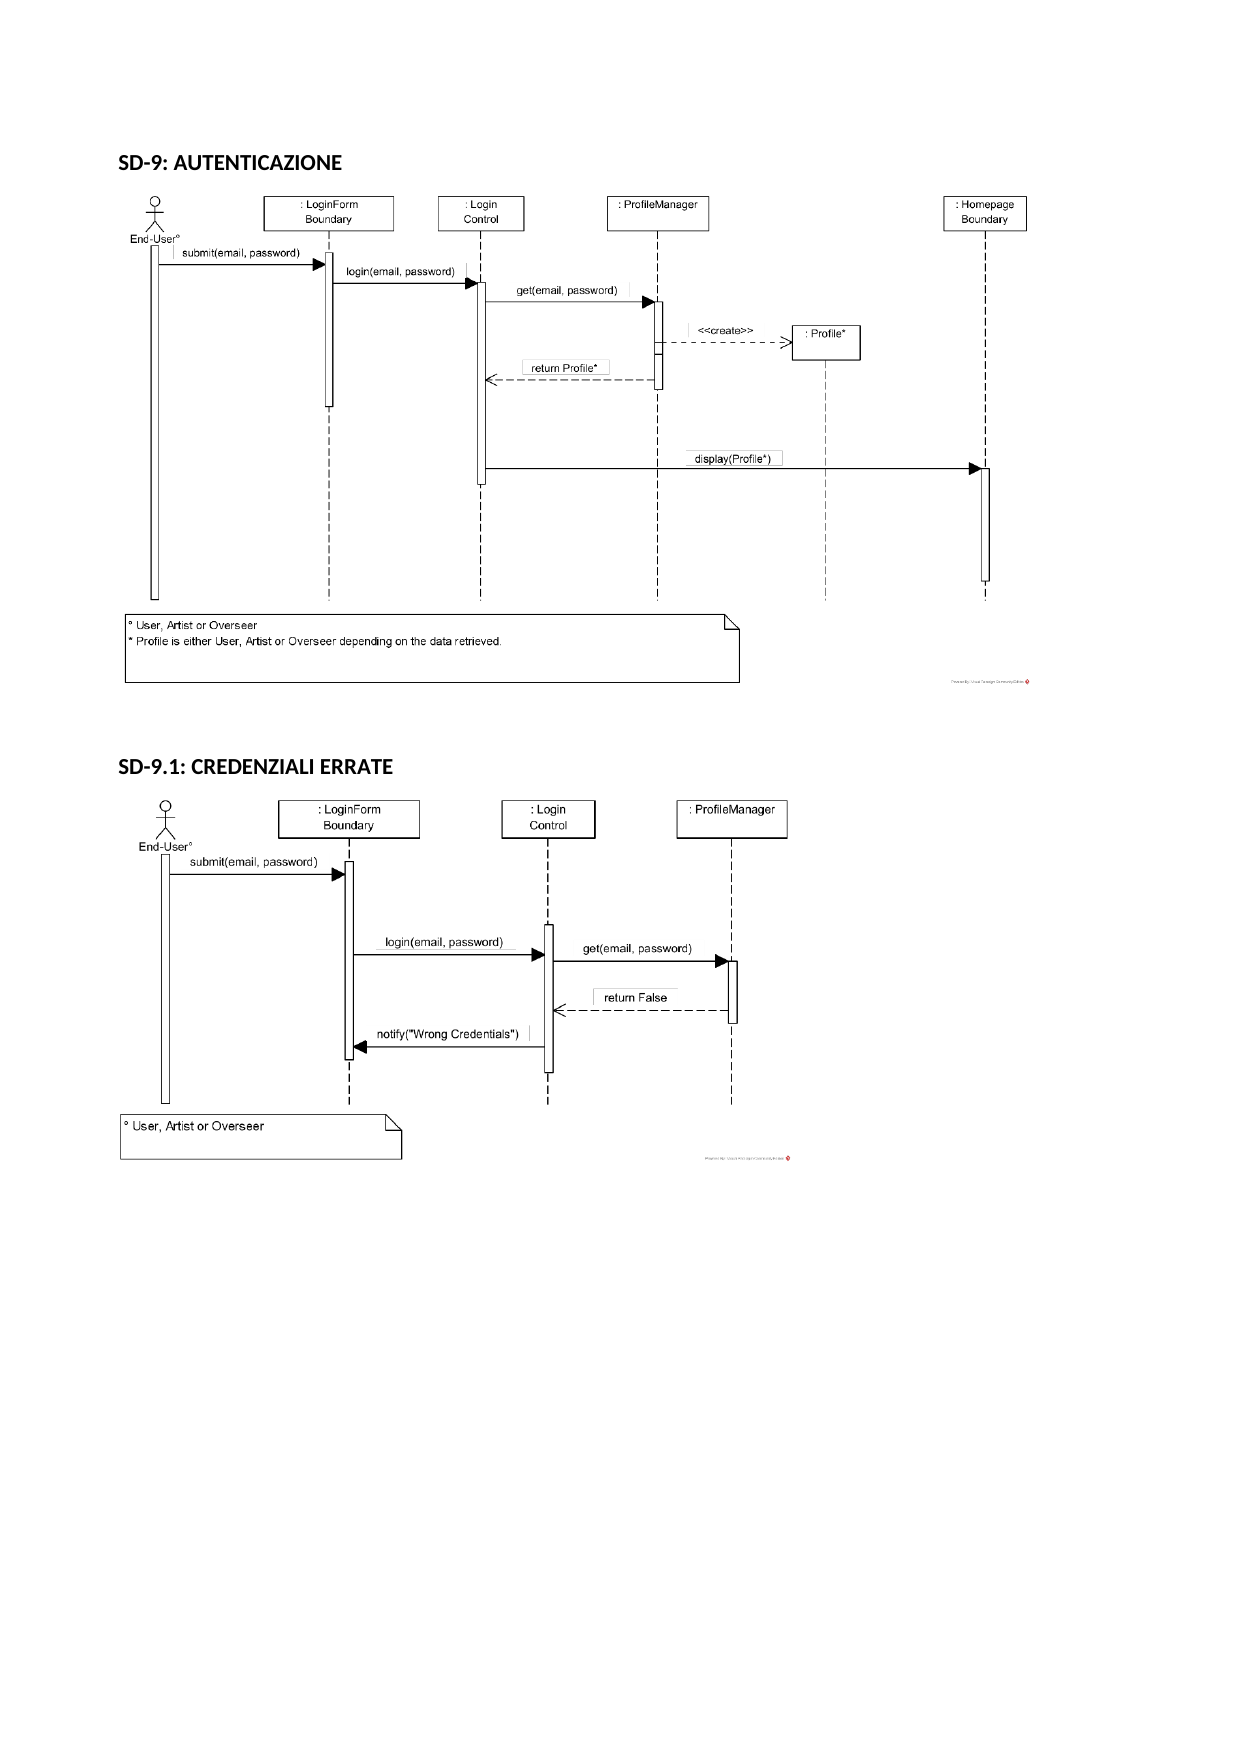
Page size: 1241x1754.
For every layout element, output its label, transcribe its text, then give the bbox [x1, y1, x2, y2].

text SD-9: AUTENTICAZIONE [118, 148, 1122, 176]
text SD-9.1: CREDENZIALI ERRATE [118, 752, 1122, 780]
picture [118, 194, 1031, 687]
picture [118, 798, 792, 1164]
